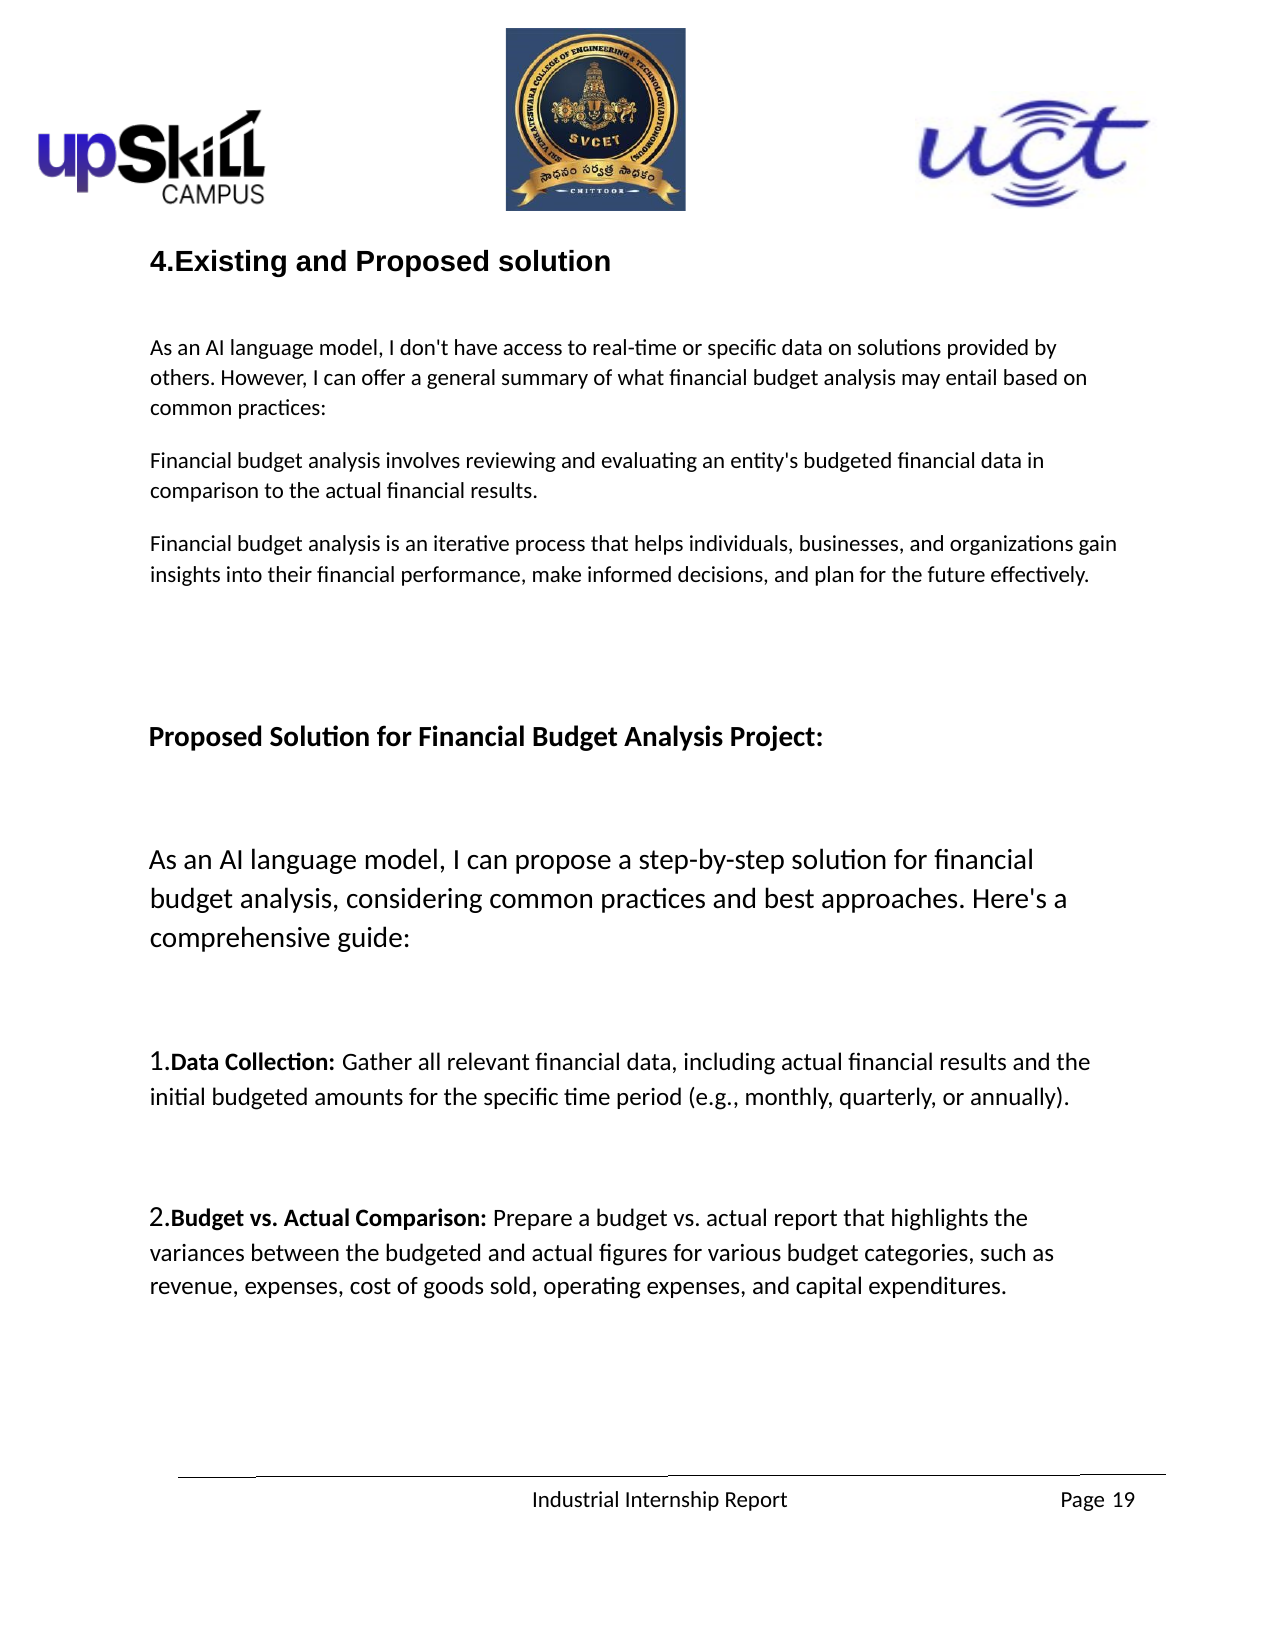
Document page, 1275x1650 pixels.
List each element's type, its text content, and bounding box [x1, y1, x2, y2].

text As an AI language model, I don't have access to real-time or specific data on solutions provided by others. However, I can offer a general summary of what financial budget analysis may entail based on common practices: [150, 333, 1122, 422]
text As an AI language model, I can propose a step-by-step solution for financial budget analysis, considering common practices and best approaches. Here's a comprehensive guide: [148, 841, 1122, 955]
text 1.Data Collection: Gather all relevant financial data, including actual financial results and the initial budgeted amounts for the specific time period (e.g., monthly, quarterly, or annually). [148, 1042, 1122, 1111]
picture [0, 91, 304, 210]
picture [505, 28, 686, 211]
subtitle 4.Existing and Proposed solution [150, 244, 1122, 278]
text Proposed Solution for Financial Budget Analysis Project: [148, 718, 1122, 754]
text Financial budget analysis is an iterative process that helps individuals, businesses, and organizations gain insights into their financial performance, make informed decisions, and plan for the future effectively. [150, 529, 1122, 588]
picture [915, 91, 1158, 209]
text 2.Budget vs. Actual Comparison: Prepare a budget vs. actual report that highlights the variances between the budgeted and actual figures for various budget categories, such as revenue, expenses, cost of goods sold, operating expenses, and capital expenditures. [148, 1198, 1122, 1301]
text Financial budget analysis involves reviewing and evaluating an entity's budgeted financial data in comparison to the actual financial results. [150, 446, 1122, 505]
